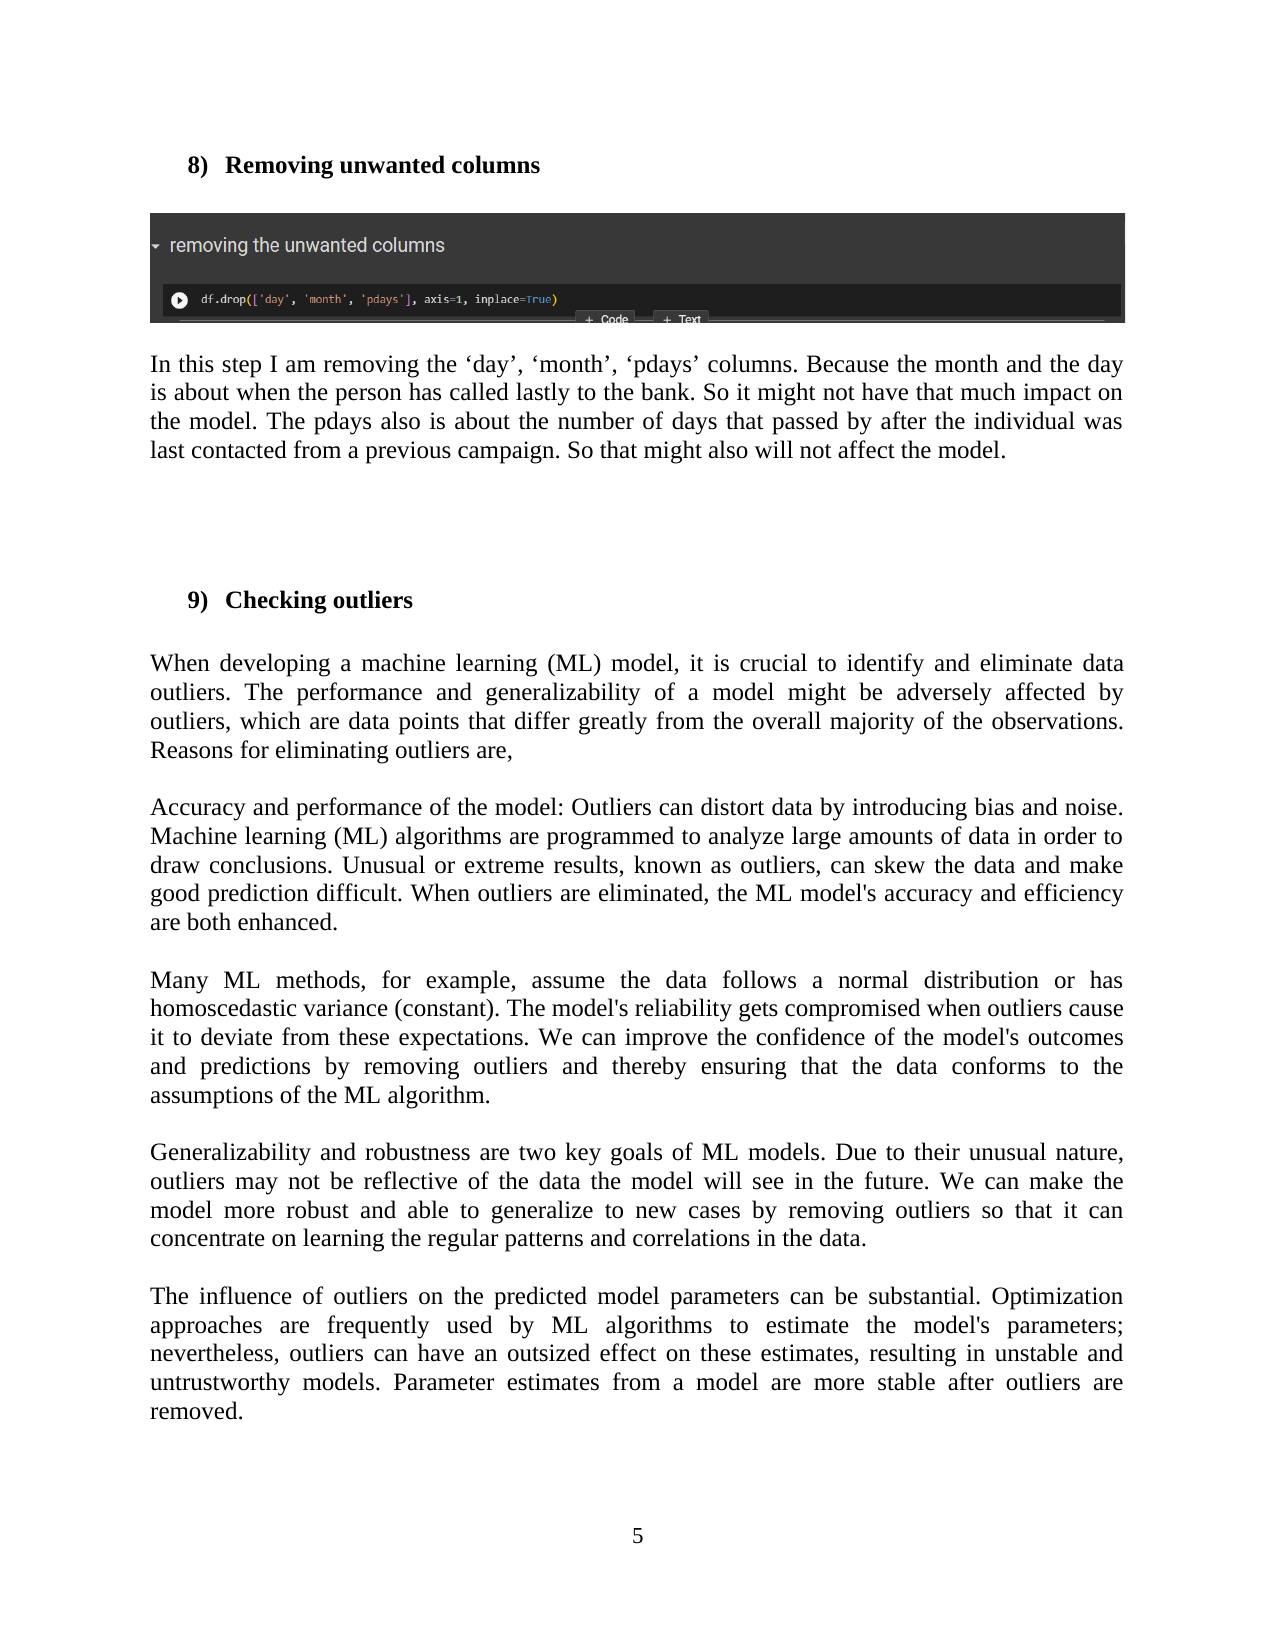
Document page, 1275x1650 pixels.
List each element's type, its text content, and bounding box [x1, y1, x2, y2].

subtitle Removing unwanted columns [187, 150, 1125, 179]
subtitle Checking outliers [187, 585, 1125, 614]
text Generalizability and robustness are two key goals of ML models. Due to their unusual nature, outliers may not be reflective of the data the model will see in the future. We can make the model more robust and able to generalize to new cases by removing outliers so that it can concentrate on learning the regular patterns and correlations in the data. [150, 1137, 1125, 1252]
picture [150, 213, 1125, 323]
text Many ML methods, for example, assume the data follows a normal distribution or has homoscedastic variance (constant). The model's reliability gets compromised when outliers cause it to deviate from these expectations. We can improve the confidence of the model's outcomes and predictions by removing outliers and thereby ensuring that the data conforms to the assumptions of the ML algorithm. [150, 965, 1125, 1108]
text In this step I am removing the ‘day’, ‘month’, ‘pdays’ columns. Because the month and the day is about when the person has called lastly to the bank. So it might not have that much impact on the model. The pdays also is about the number of days that passed by after the individual was last contacted from a previous campaign. So that might also will not affect the model. [150, 349, 1125, 464]
text The influence of outliers on the predicted model parameters can be substantial. Optimization approaches are frequently used by ML algorithms to estimate the model's parameters; nevertheless, outliers can have an outsized effect on these estimates, resulting in unstable and untrustworthy models. Parameter estimates from a model are more stable after outliers are removed. [150, 1281, 1125, 1425]
text Accuracy and performance of the model: Outliers can distort data by introducing bias and noise. Machine learning (ML) algorithms are programmed to analyze large amounts of data in order to draw conclusions. Unusual or extreme results, known as outliers, can skew the data and make good prediction difficult. When outliers are eliminated, the ML model's accuracy and efficiency are both enhanced. [150, 792, 1125, 936]
text When developing a machine learning (ML) model, it is crucial to identify and eliminate data outliers. The performance and generalizability of a model might be adversely affected by outliers, which are data points that differ greatly from the overall majority of the observations. Reasons for eliminating outliers are, [150, 648, 1125, 763]
